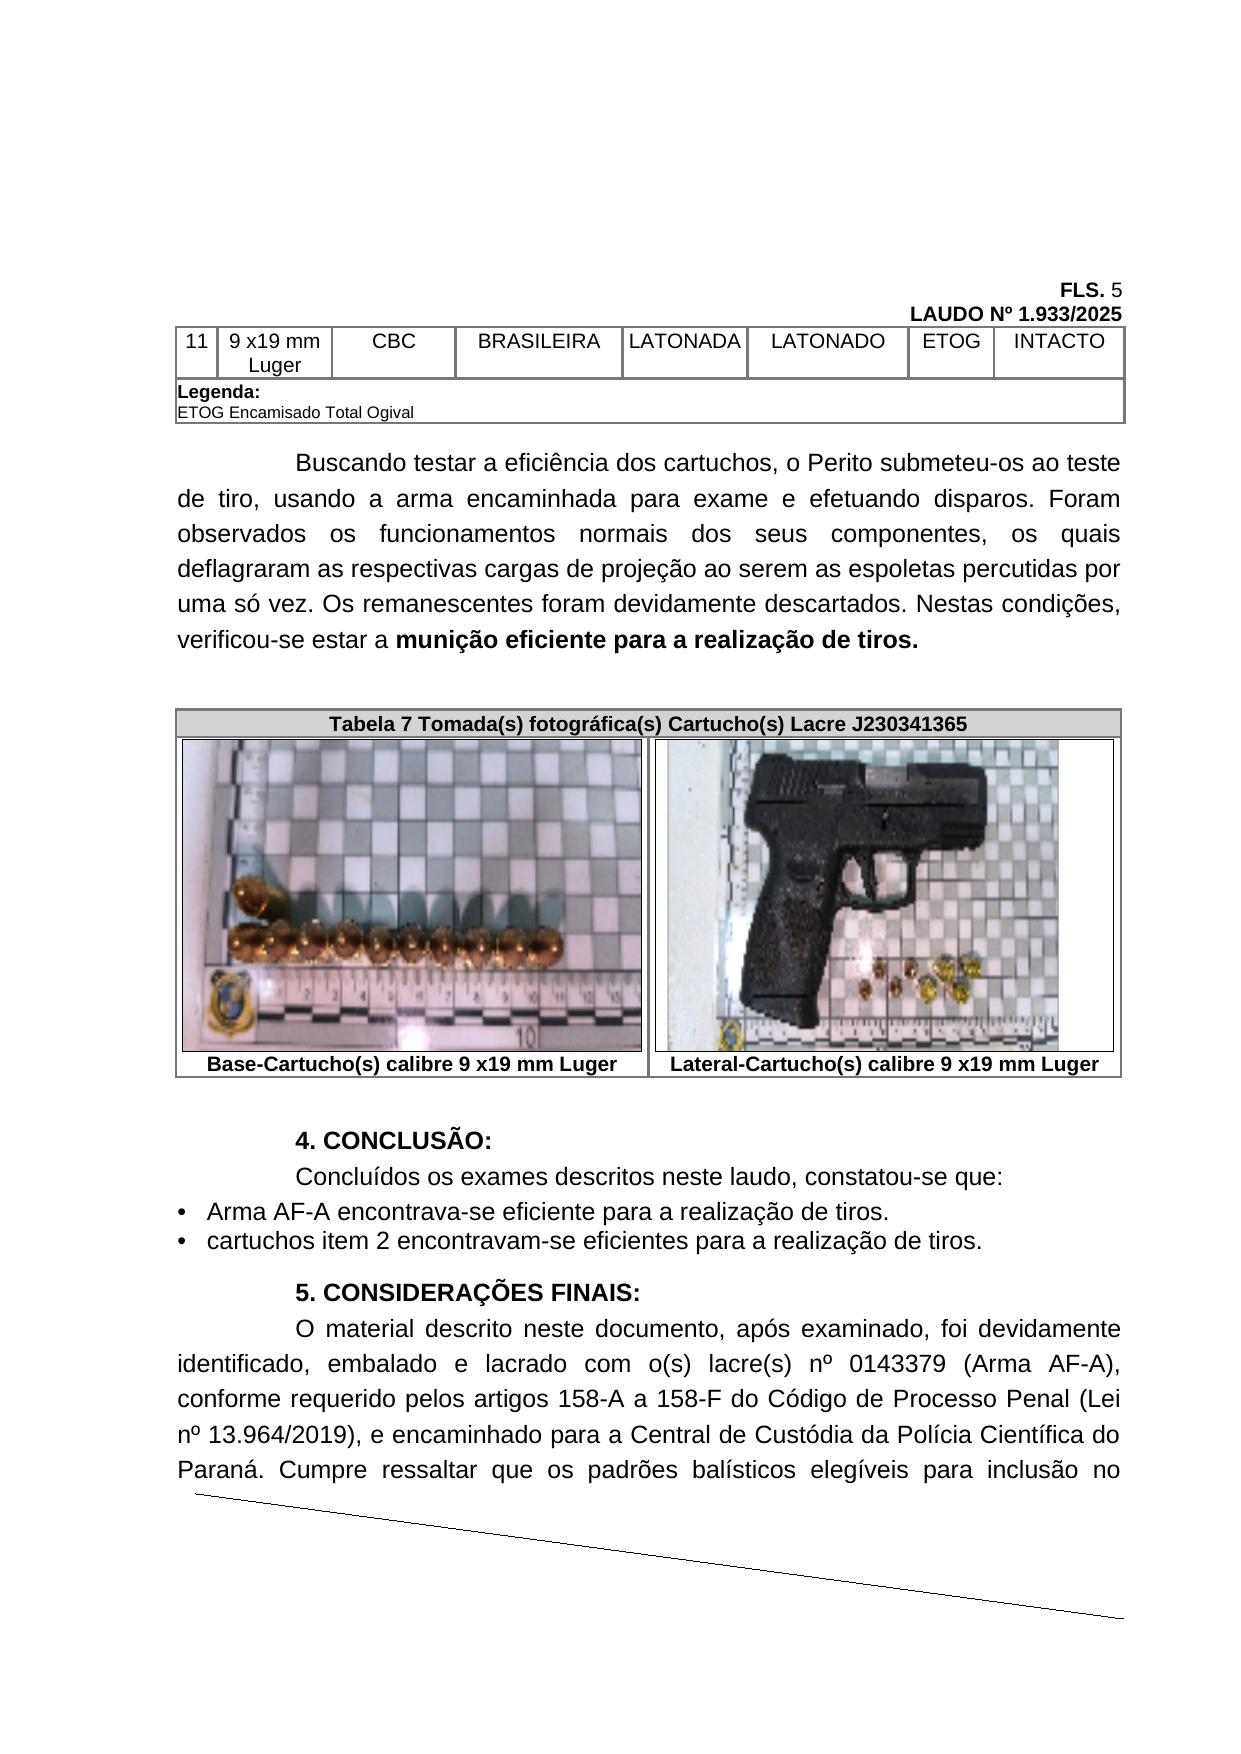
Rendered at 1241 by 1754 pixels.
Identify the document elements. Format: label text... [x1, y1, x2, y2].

text Buscando testar a eficiência dos cartuchos, o Perito submeteu-os ao teste de tiro, usando a arma encaminhada para exame e efetuando disparos. Foram observados os funcionamentos normais dos seus componentes, os quais deflagraram as respectivas cargas de projeção ao serem as espoletas percutidas por uma só vez. Os remanescentes foram devidamente descartados. Nestas condições, verificou-se estar a munição eficiente para a realização de tiros. [177, 448, 1122, 653]
table_cell Legenda: ETOG Encamisado Total Ogival [177, 380, 1123, 422]
table_cell CBC [333, 328, 454, 377]
table_cell LATONADO [749, 328, 907, 377]
table_cell 11 [177, 328, 216, 377]
text • Arma AF-A encontrava-se eficiente para a realização de tiros. [177, 1197, 1122, 1226]
table_cell 9 x19 mm Luger [219, 328, 331, 377]
text 4. CONCLUSÃO: [177, 1126, 1122, 1155]
table_cell Lateral-Cartucho(s) calibre 9 x19 mm Luger [650, 738, 1120, 1076]
table_header Tabela 7 Tomada(s) fotográfica(s) Cartucho(s) Lacre J230341365 [177, 711, 1120, 736]
table_cell Base-Cartucho(s) calibre 9 x19 mm Luger [177, 738, 647, 1076]
text Concluídos os exames descritos neste laudo, constatou-se que: [177, 1162, 1122, 1190]
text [177, 1314, 1122, 1484]
table_cell INTACTO [995, 328, 1123, 377]
picture [656, 740, 1113, 1051]
table_cell ETOG [910, 328, 993, 377]
table_cell LATONADA [624, 328, 746, 377]
text • cartuchos item 2 encontravam-se eficientes para a realização de tiros. [177, 1226, 1122, 1254]
text 5. CONSIDERAÇÕES FINAIS: [177, 1278, 1122, 1307]
table_cell BRASILEIRA [457, 328, 621, 377]
picture [183, 740, 641, 1051]
